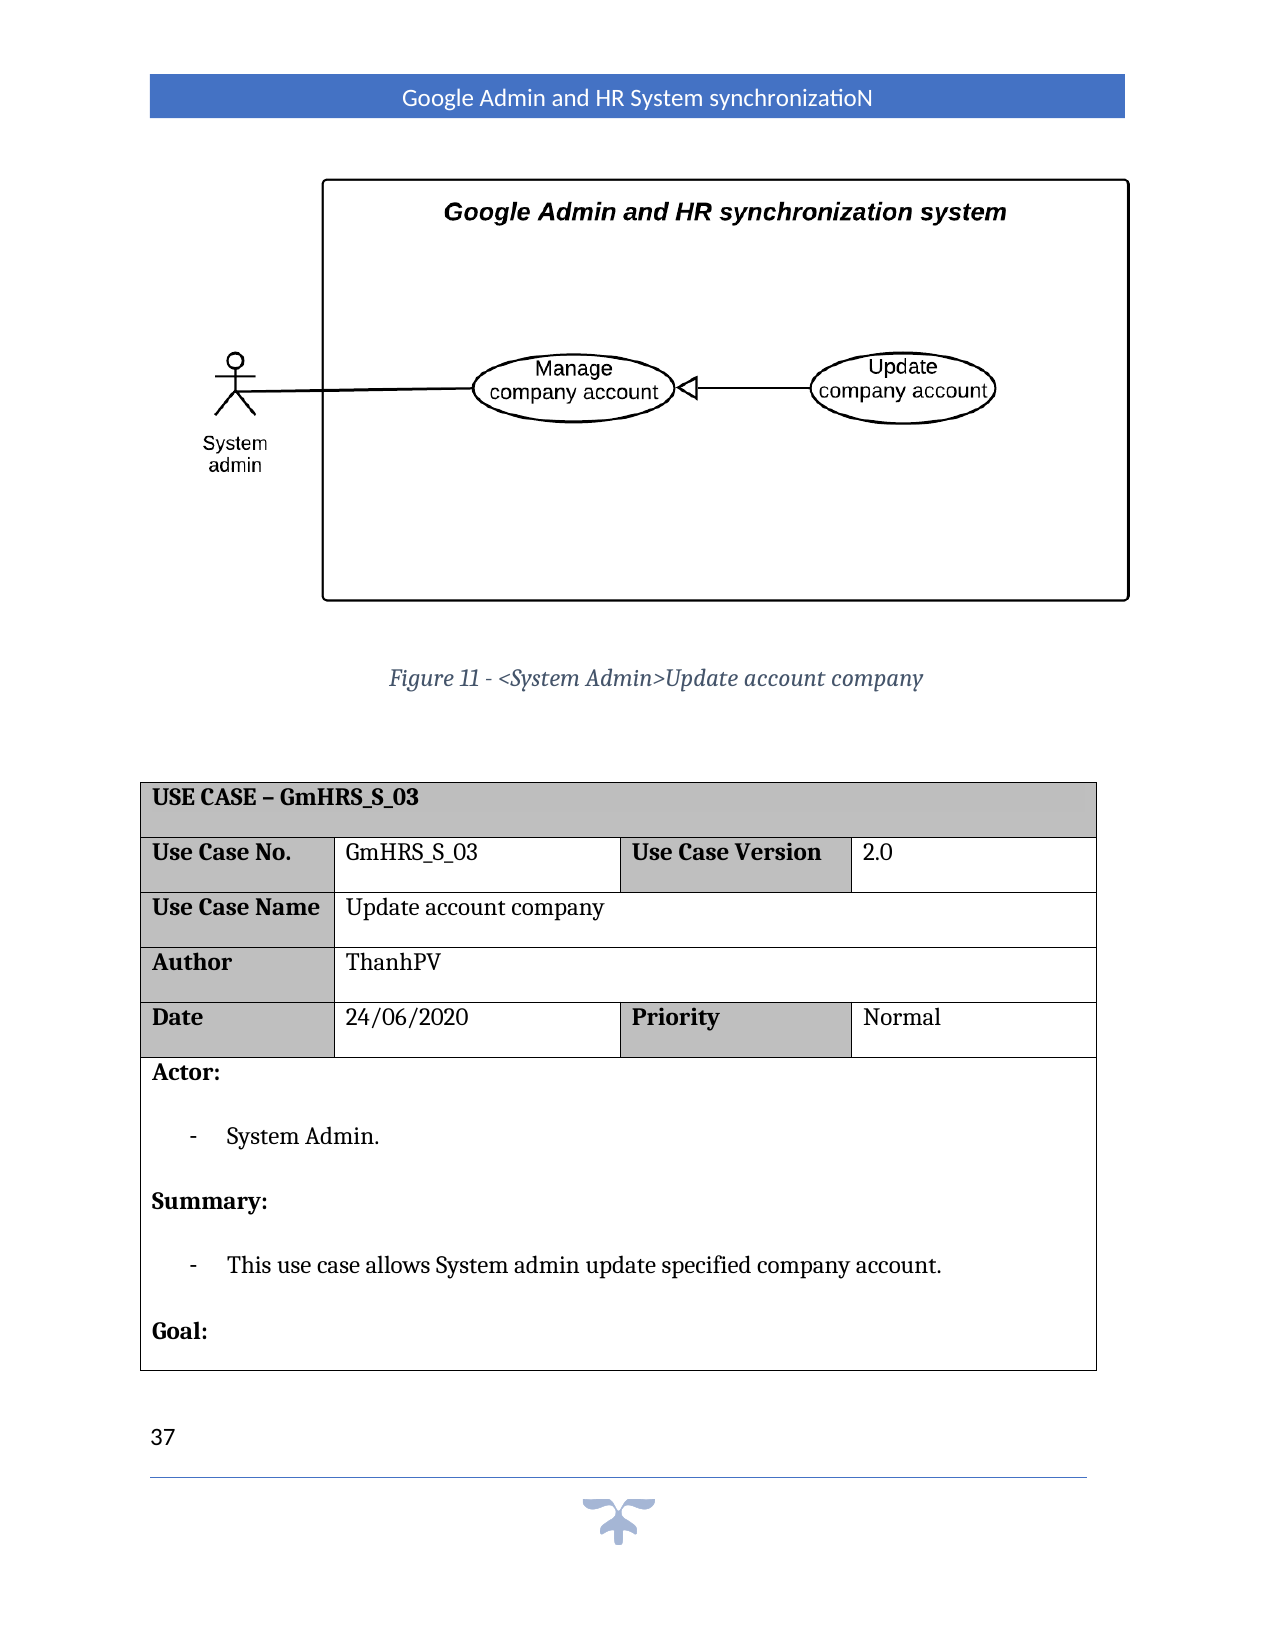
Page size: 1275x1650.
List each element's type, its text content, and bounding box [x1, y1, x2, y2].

table_cell Date [141, 1003, 334, 1057]
table_cell 24/06/2020 [335, 1003, 620, 1057]
table_cell Priority [621, 1003, 851, 1057]
table_cell Use Case Version [621, 838, 851, 892]
table_cell Use Case Name [141, 893, 334, 947]
table_cell Normal [852, 1003, 1096, 1057]
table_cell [141, 1058, 1096, 1370]
table_cell Update account company [335, 893, 1096, 947]
picture [187, 150, 1163, 631]
table_header USE CASE – GmHRS_S_03 [141, 783, 1096, 837]
table_cell Use Case No. [141, 838, 334, 892]
table_cell GmHRS_S_03 [335, 838, 620, 892]
text Figure 11 - <System Admin>Update account company [187, 664, 1125, 693]
table_cell ThanhPV [335, 948, 1096, 1002]
table_cell 2.0 [852, 838, 1096, 892]
table_cell Author [141, 948, 334, 1002]
